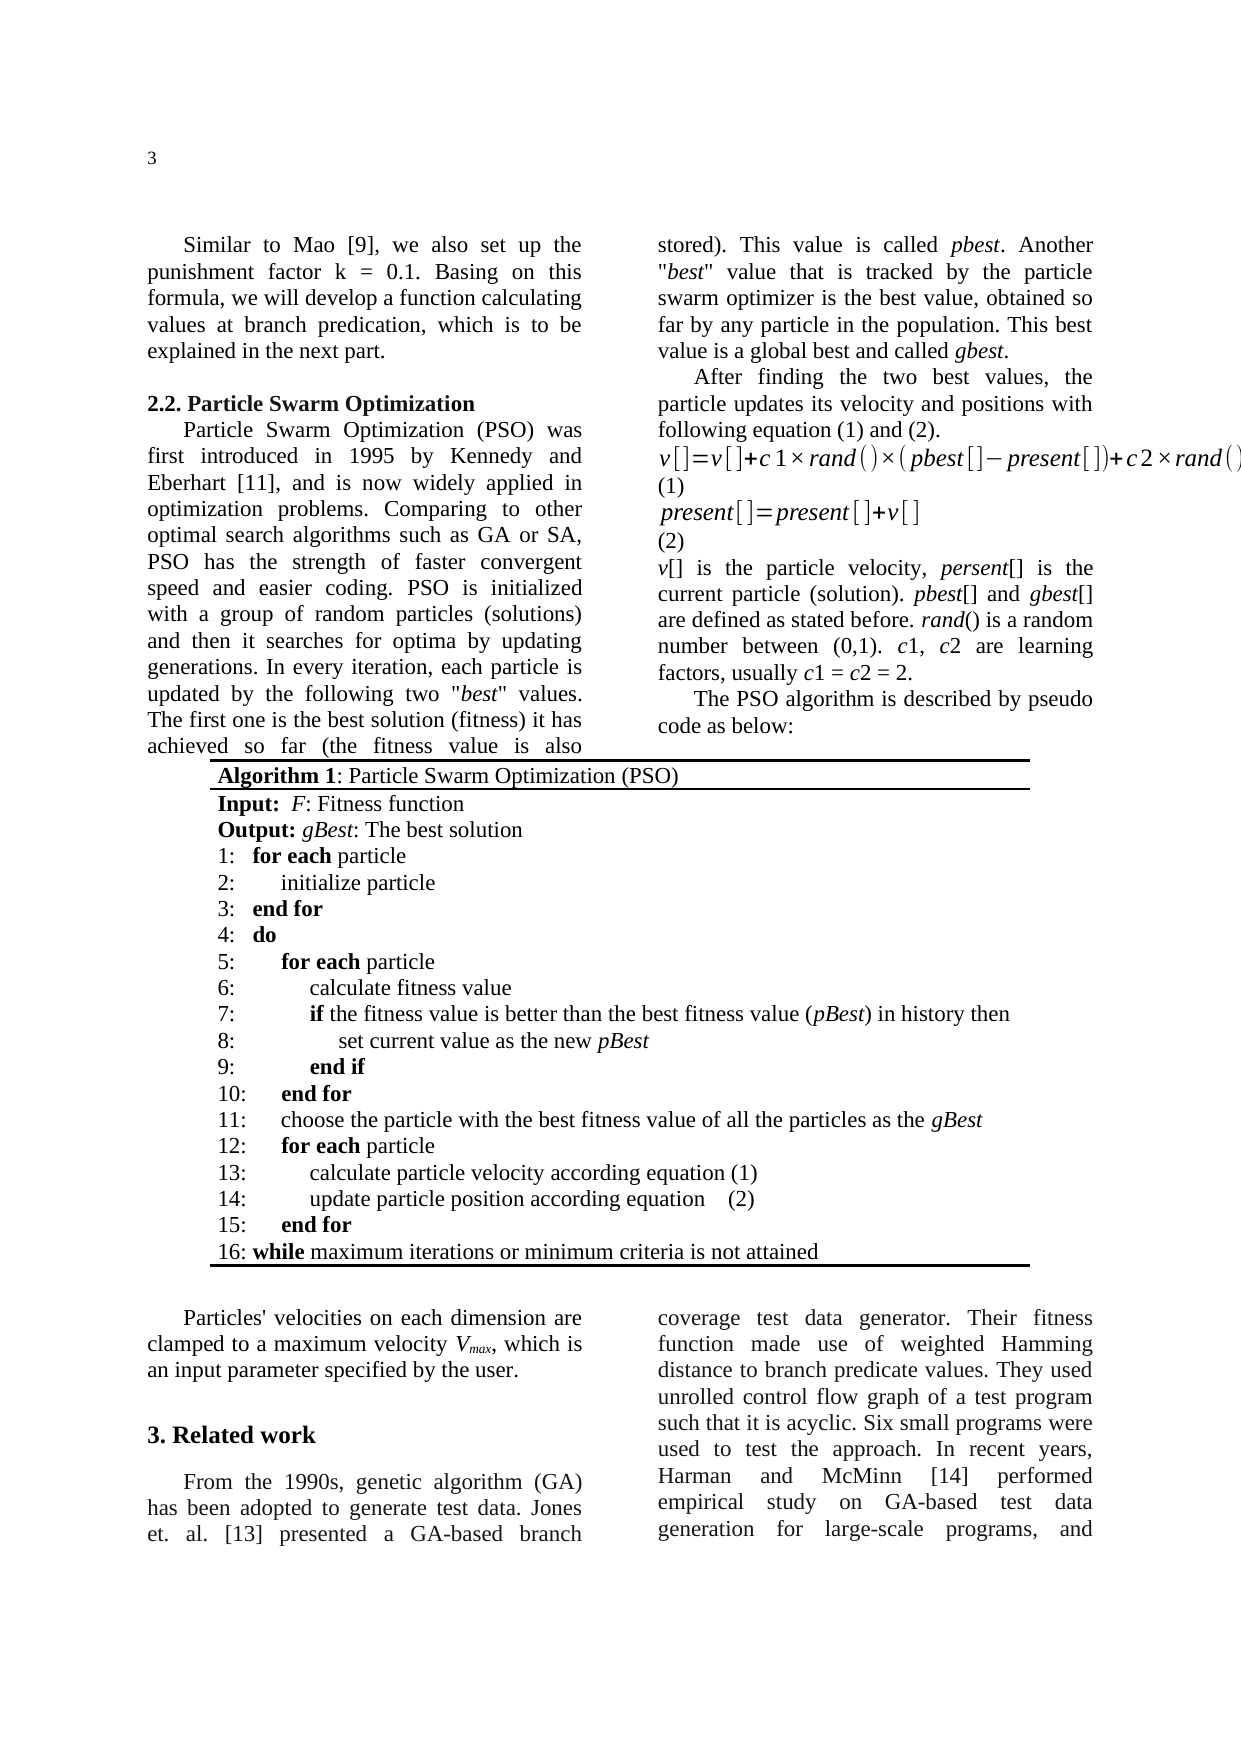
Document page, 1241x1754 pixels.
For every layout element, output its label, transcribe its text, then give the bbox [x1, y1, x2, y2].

table_cell 14: update particle position according equation (2) [210, 1185, 1030, 1211]
table_cell 9: end if [210, 1053, 1030, 1079]
text After finding the two best values, the particle updates its velocity and positions with following equation (1) and (2). [658, 363, 1093, 442]
table_cell 16: while maximum iterations or minimum criteria is not attained [210, 1238, 1030, 1264]
text Similar to Mao [9], we also set up the punishment factor k = 0.1. Basing on this formula, we will develop a function calculating values at branch predication, which is to be explained in the next part. [147, 232, 583, 363]
text (2) [658, 499, 1093, 553]
text Particles' velocities on each dimension are clamped to a maximum velocity Vmax, which is an input parameter specified by the user. [147, 1304, 583, 1383]
table_cell 6: calculate fitness value [210, 974, 1030, 1001]
table_cell 11: choose the particle with the best fitness value of all the particles as the gBest [210, 1106, 1030, 1132]
text Particle Swarm Optimization (PSO) was first introduced in 1995 by Kennedy and Eberhart [11], and is now widely applied in optimization problems. Comparing to other optimal search algorithms such as GA or SA, PSO has the strength of faster convergent speed and easier coding. PSO is initialized with a group of random particles (solutions) and then it searches for optima by updating generations. In every iteration, each particle is updated by the following two "best" values. The first one is the best solution (fitness) it has achieved so far (the fitness value is also stored). This value is called pbest. Another "best" value that is tracked by the particle swarm optimizer is the best value, obtained so far by any particle in the population. This best value is a global best and called gbest. [658, 232, 1093, 363]
table_cell Output: gBest: The best solution [210, 816, 1030, 842]
table_cell 3: end for [210, 895, 1030, 921]
table_cell 7: if the fitness value is better than the best fitness value (pBest) in history then [210, 1001, 1030, 1027]
table_cell 5: for each particle [210, 948, 1030, 974]
table_cell Input: F: Fitness function [210, 790, 1030, 816]
text v[] is the particle velocity, persent[] is the current particle (solution). pbest[] and gbest[] are defined as stated before. rand() is a random number between (0,1). c1, c2 are learning factors, usually c1 = c2 = 2. [658, 553, 1093, 685]
table_cell 13: calculate particle velocity according equation (1) [210, 1159, 1030, 1185]
table_cell 8: set current value as the new pBest [210, 1027, 1030, 1053]
table_header Algorithm 1: Particle Swarm Optimization (PSO) [210, 762, 1030, 788]
table_cell 2: initialize particle [210, 869, 1030, 895]
text The PSO algorithm is described by pseudo code as below: [658, 685, 1093, 738]
text (1) [658, 442, 1093, 499]
table_cell 10: end for [210, 1080, 1030, 1106]
table_cell 12: for each particle [210, 1132, 1030, 1159]
table_cell 4: do [210, 921, 1030, 948]
text 2.2. Particle Swarm Optimization [147, 390, 583, 416]
table_cell 1: for each particle [210, 843, 1030, 869]
table_cell 15: end for [210, 1211, 1030, 1238]
text Particle Swarm Optimization (PSO) was first introduced in 1995 by Kennedy and Eberhart [11], and is now widely applied in optimization problems. Comparing to other optimal search algorithms such as GA or SA, PSO has the strength of faster convergent speed and easier coding. PSO is initialized with a group of random particles (solutions) and then it searches for optima by updating generations. In every iteration, each particle is updated by the following two "best" values. The first one is the best solution (fitness) it has achieved so far (the fitness value is also stored). This value is called pbest. Another "best" value that is tracked by the particle swarm optimizer is the best value, obtained so far by any particle in the population. This best value is a global best and called gbest. [147, 416, 583, 759]
subtitle 3. Related work [147, 1420, 583, 1449]
